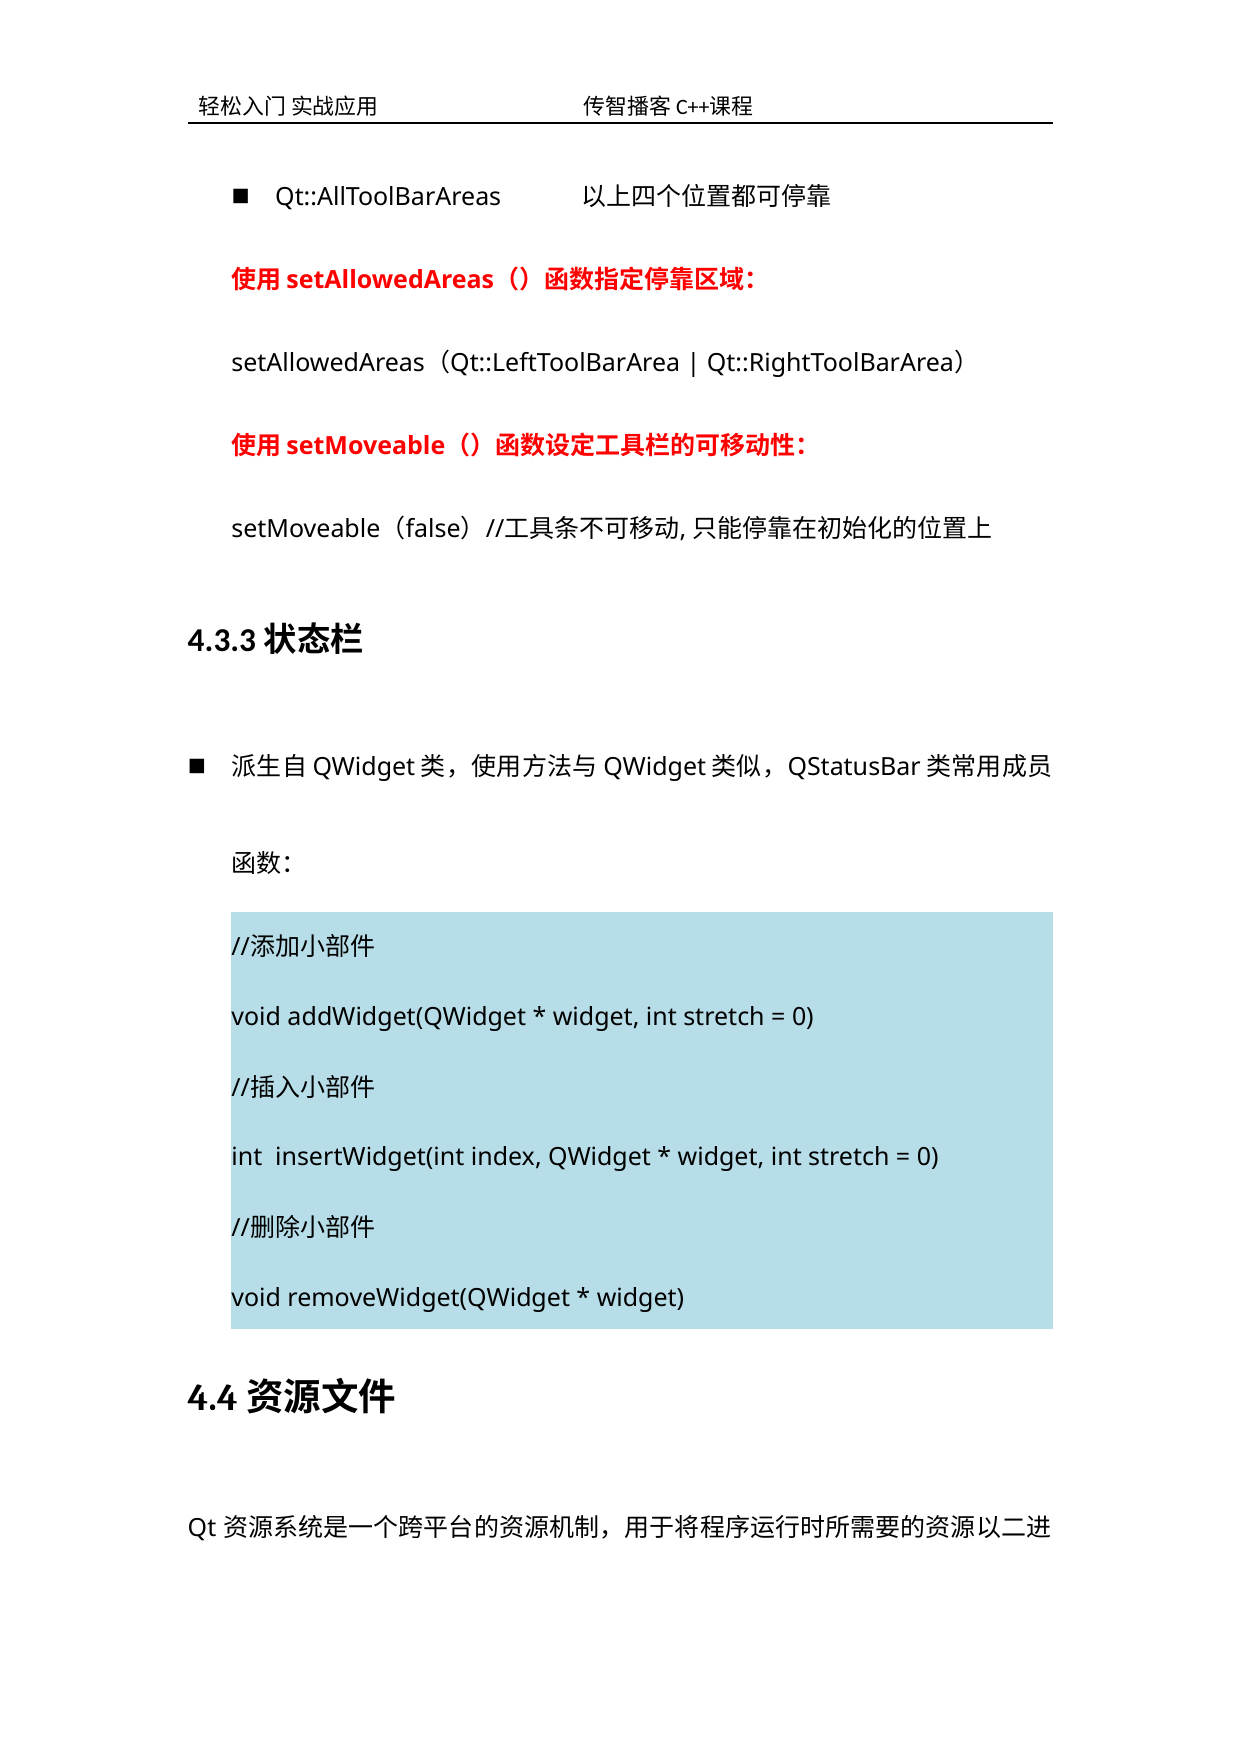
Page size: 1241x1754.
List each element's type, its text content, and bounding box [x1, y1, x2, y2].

text void addWidget(QWidget * widget, int stretch = 0) [231, 983, 1053, 1048]
list 派生自QWidget类，使用方法与QWidget类似，QStatusBar类常用成员函数： [187, 732, 1053, 894]
text 使用setAllowedAreas（）函数指定停靠区域： [231, 245, 1053, 310]
text setAllowedAreas（Qt::LeftToolBarArea | Qt::RightToolBarArea） [231, 328, 1053, 393]
text 使用setMoveable（）函数设定工具栏的可移动性： [231, 411, 1053, 476]
text void removeWidget(QWidget * widget) [231, 1264, 1053, 1329]
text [187, 1493, 1053, 1558]
subtitle 4.3.3 状态栏 [187, 605, 1053, 670]
text //添加小部件 [231, 912, 1053, 977]
text //插入小部件 [231, 1053, 1053, 1118]
text setMoveable（false）//工具条不可移动, 只能停靠在初始化的位置上 [231, 494, 1053, 559]
text int insertWidget(int index, QWidget * widget, int stretch = 0) [231, 1123, 1053, 1188]
subtitle 4.4 资源文件 [187, 1361, 1053, 1426]
list Qt::AllToolBarAreas 以上四个位置都可停靠 [231, 162, 1053, 227]
text //删除小部件 [231, 1193, 1053, 1258]
